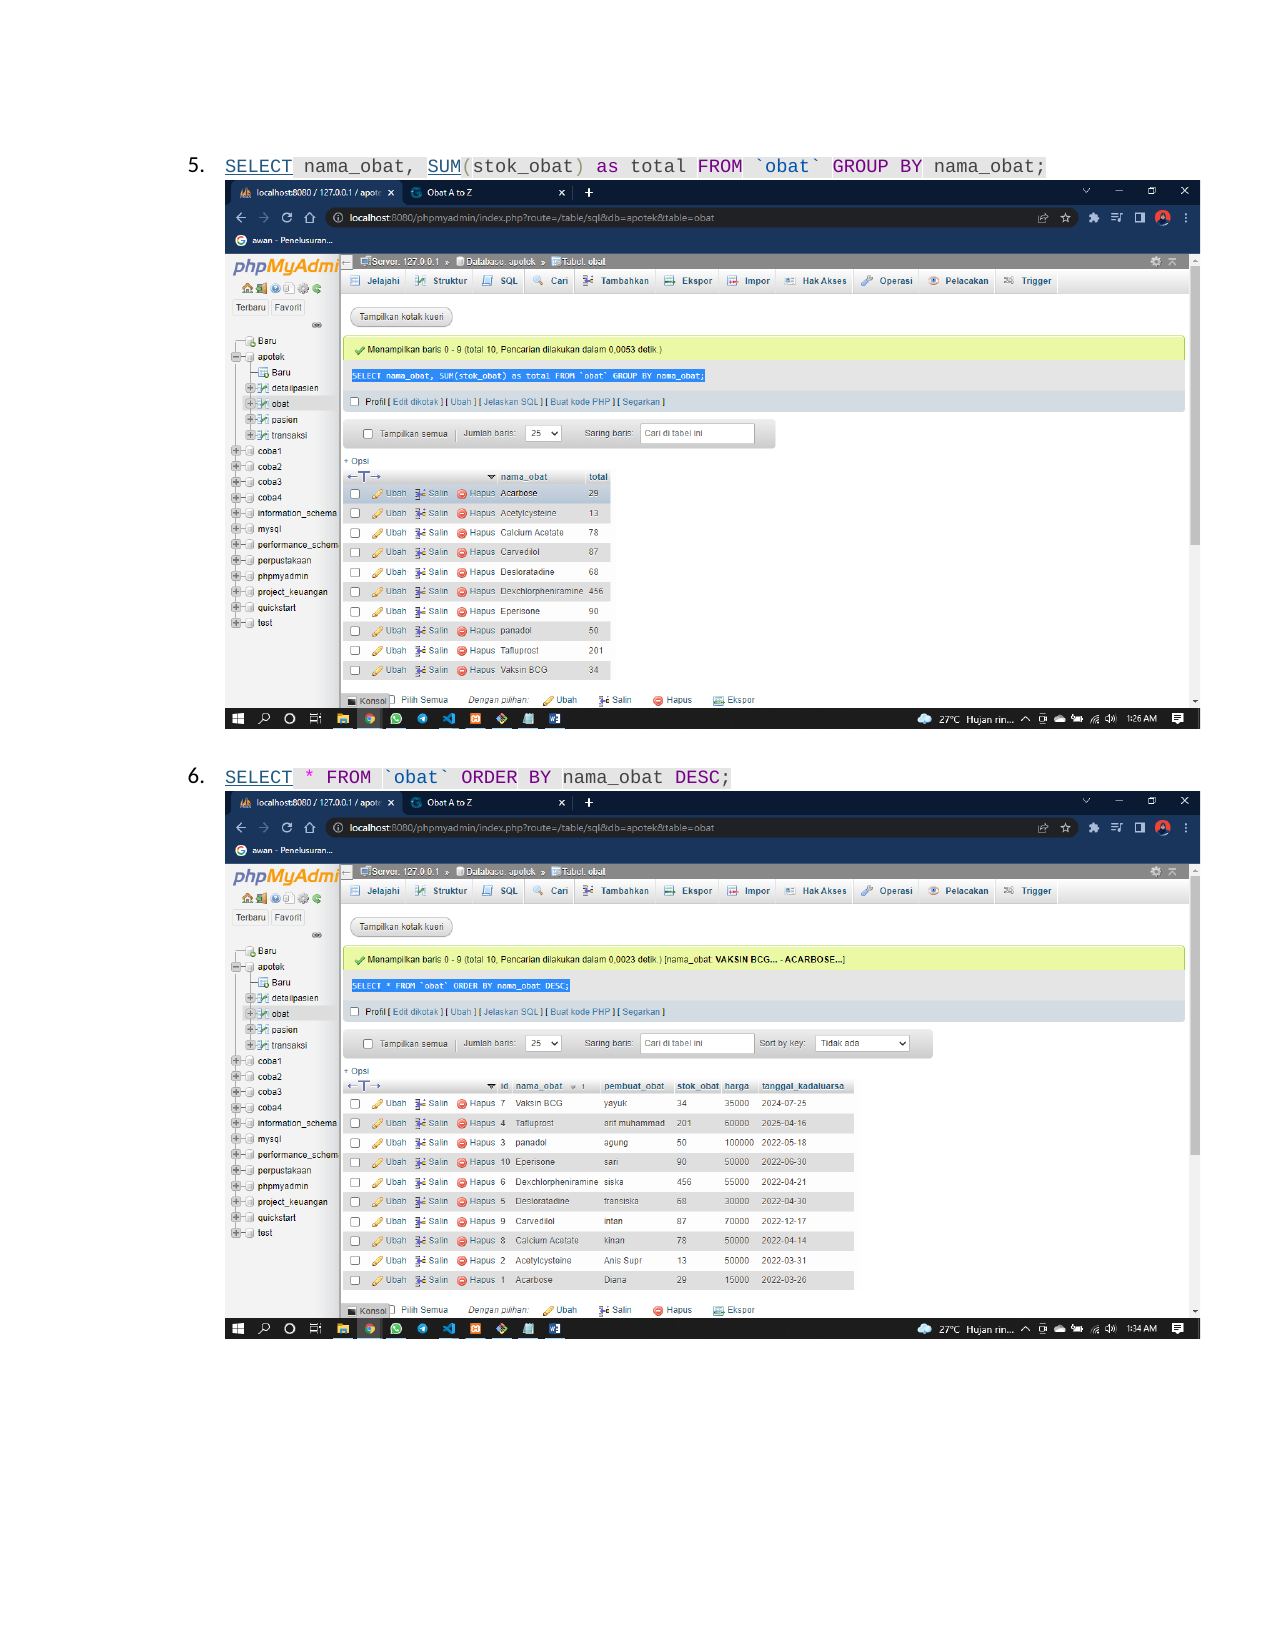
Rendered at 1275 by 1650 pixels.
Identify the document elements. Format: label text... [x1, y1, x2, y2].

picture [225, 180, 1200, 729]
picture [225, 791, 1200, 1339]
list SELECT nama_obat, SUM(stok_obat) as total FROM `obat` GROUP BY nama_obat; [187, 150, 1125, 178]
list SELECT * FROM `obat` ORDER BY nama_obat DESC; [187, 761, 1125, 789]
